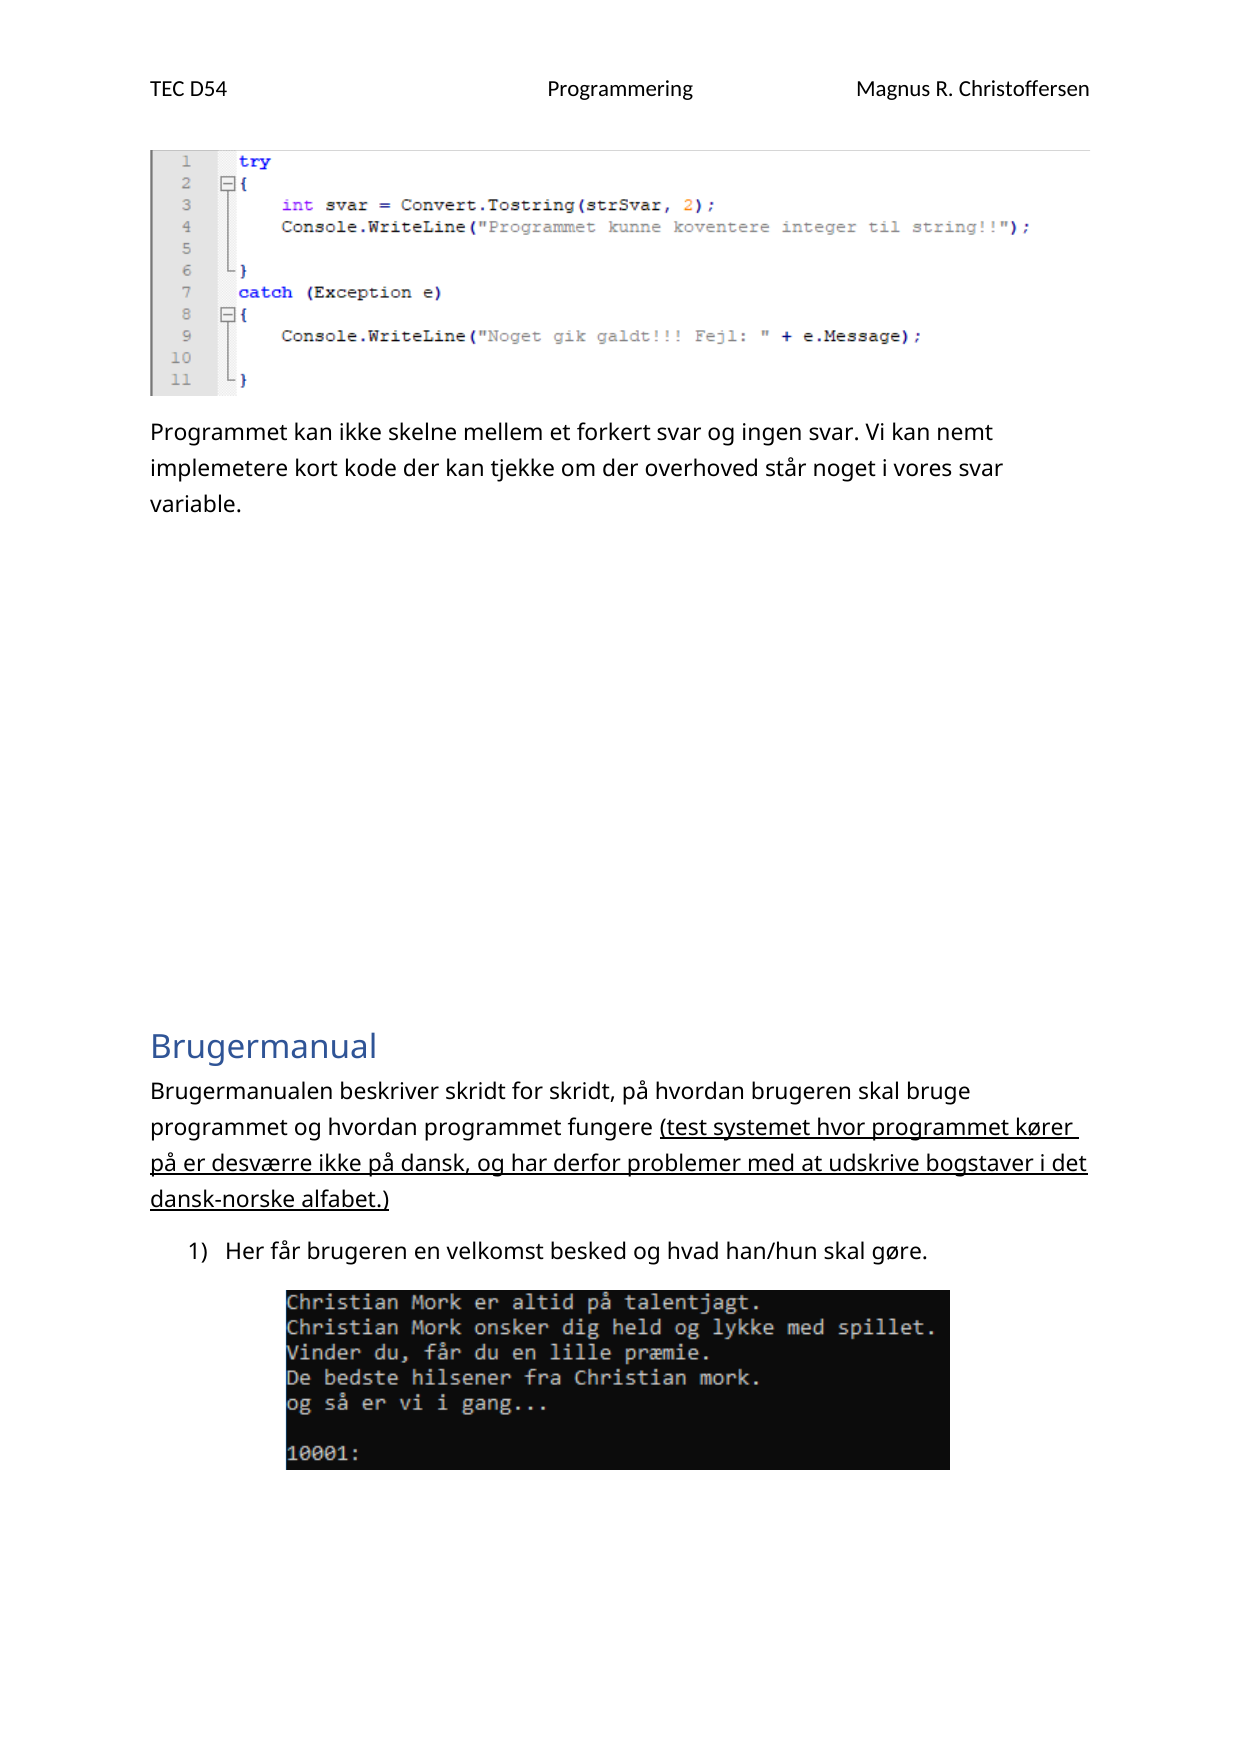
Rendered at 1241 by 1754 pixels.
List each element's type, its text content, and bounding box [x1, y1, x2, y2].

picture [285, 1290, 950, 1470]
picture [150, 150, 1091, 396]
list Her får brugeren en velkomst besked og hvad han/hun skal gøre. [187, 1235, 1090, 1266]
text Brugermanualen beskriver skridt for skridt, på hvordan brugeren skal bruge programmet og hvordan programmet fungere (test systemet hvor programmet kører på er desværre ikke på dansk, og har derfor problemer med at udskrive bogstaver i det dansk-norske alfabet.) [150, 1075, 1090, 1214]
subtitle Brugermanual [150, 1023, 1090, 1068]
text Programmet kan ikke skelne mellem et forkert svar og ingen svar. Vi kan nemt implemetere kort kode der kan tjekke om der overhoved står noget i vores svar variable. [150, 416, 1090, 519]
